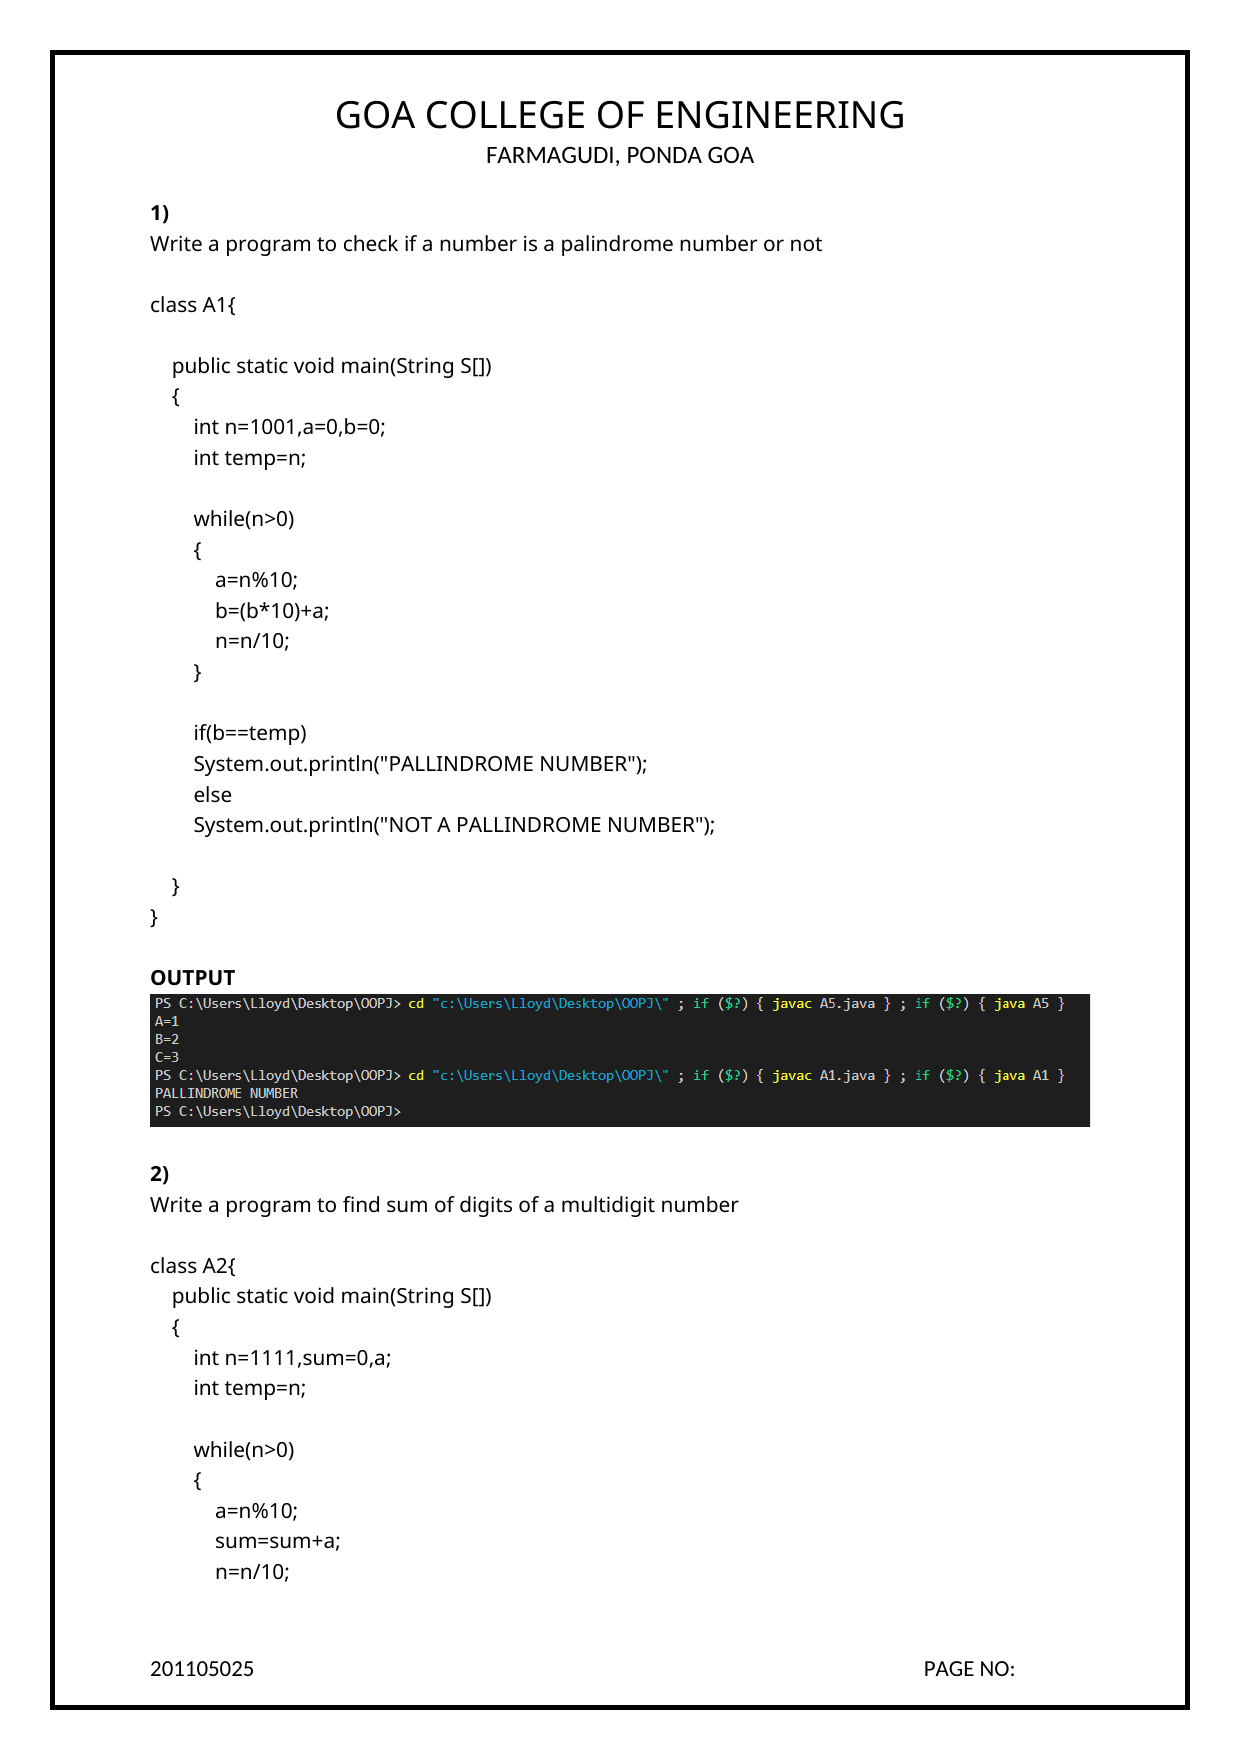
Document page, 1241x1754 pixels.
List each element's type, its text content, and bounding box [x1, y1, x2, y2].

text class A2{ [150, 1251, 1090, 1279]
text 1) [150, 198, 1090, 227]
picture [150, 994, 1091, 1127]
text while(n>0) [150, 1435, 1090, 1463]
text else [150, 780, 1090, 808]
text b=(b*10)+a; [150, 596, 1090, 624]
text Write a program to find sum of digits of a multidigit number [150, 1190, 1090, 1218]
text sum=sum+a; [150, 1527, 1090, 1555]
text { [150, 535, 1090, 563]
text } [150, 657, 1090, 686]
text { [150, 382, 1090, 410]
text System.out.println("PALLINDROME NUMBER"); [150, 749, 1090, 777]
text a=n%10; [150, 565, 1090, 594]
text a=n%10; [150, 1496, 1090, 1524]
text { [150, 1465, 1090, 1494]
text if(b==temp) [150, 718, 1090, 747]
text n=n/10; [150, 1557, 1090, 1586]
text int n=1111,sum=0,a; [150, 1343, 1090, 1371]
text 2) [150, 1159, 1090, 1188]
text System.out.println("NOT A PALLINDROME NUMBER"); [150, 810, 1090, 839]
text Write a program to check if a number is a palindrome number or not [150, 229, 1090, 257]
text while(n>0) [150, 504, 1090, 532]
text int n=1001,a=0,b=0; [150, 412, 1090, 441]
text } [150, 872, 1090, 900]
text n=n/10; [150, 627, 1090, 655]
text int temp=n; [150, 1373, 1090, 1402]
text } [150, 902, 1090, 931]
text int temp=n; [150, 443, 1090, 471]
text OUTPUT [150, 963, 1090, 992]
text public static void main(String S[]) [150, 1282, 1090, 1310]
text { [150, 1312, 1090, 1341]
text public static void main(String S[]) [150, 351, 1090, 379]
text class A1{ [150, 290, 1090, 318]
